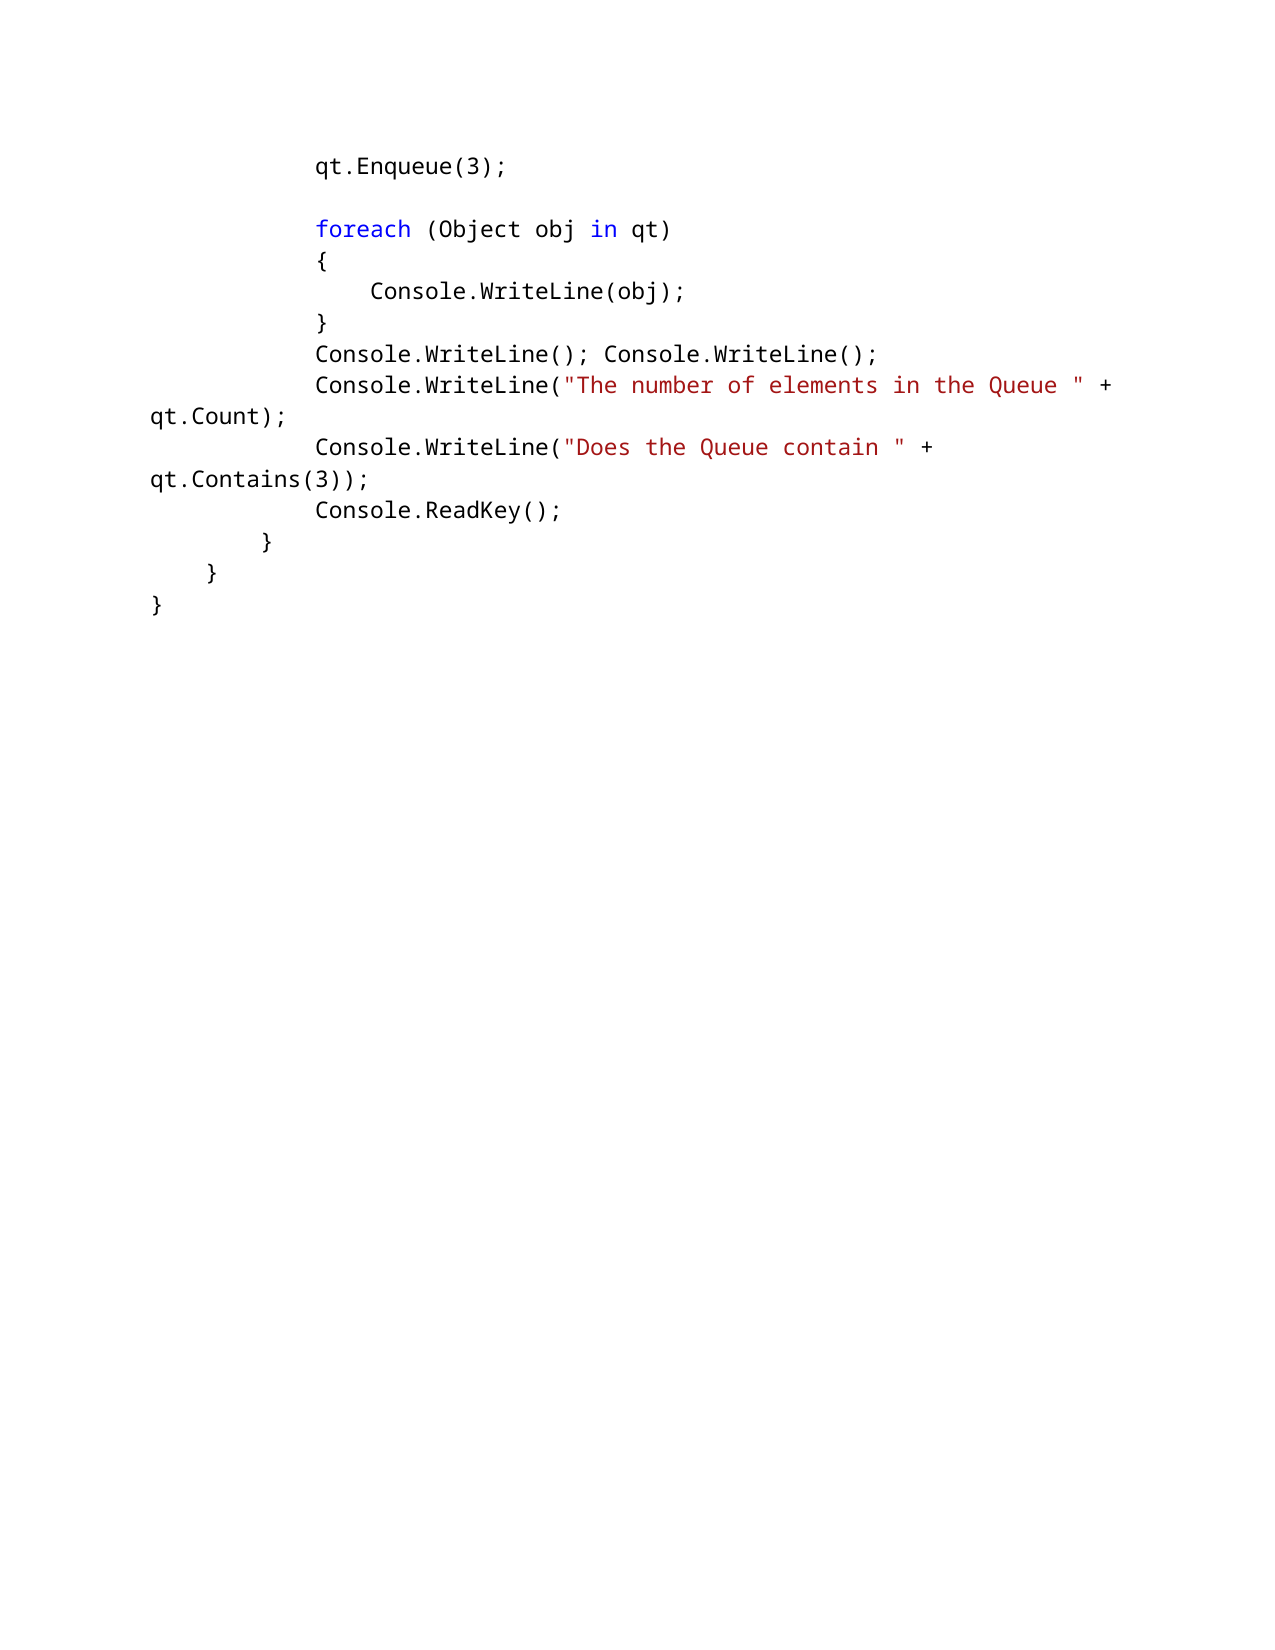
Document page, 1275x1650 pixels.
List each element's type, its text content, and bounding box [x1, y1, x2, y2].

text } [150, 587, 1125, 619]
text } [150, 556, 1125, 587]
text foreach (Object obj in qt) [150, 212, 1125, 244]
text } [150, 525, 1125, 556]
text { [150, 244, 1125, 275]
text Console.WriteLine("The number of elements in the Queue " + qt.Count); [150, 369, 1125, 431]
text Console.WriteLine(obj); [150, 275, 1125, 306]
text qt.Enqueue(3); [150, 150, 1125, 181]
text Console.WriteLine("Does the Queue contain " + qt.Contains(3)); [150, 431, 1125, 494]
text Console.WriteLine(); Console.WriteLine(); [150, 337, 1125, 369]
text Console.ReadKey(); [150, 494, 1125, 525]
text } [150, 306, 1125, 337]
